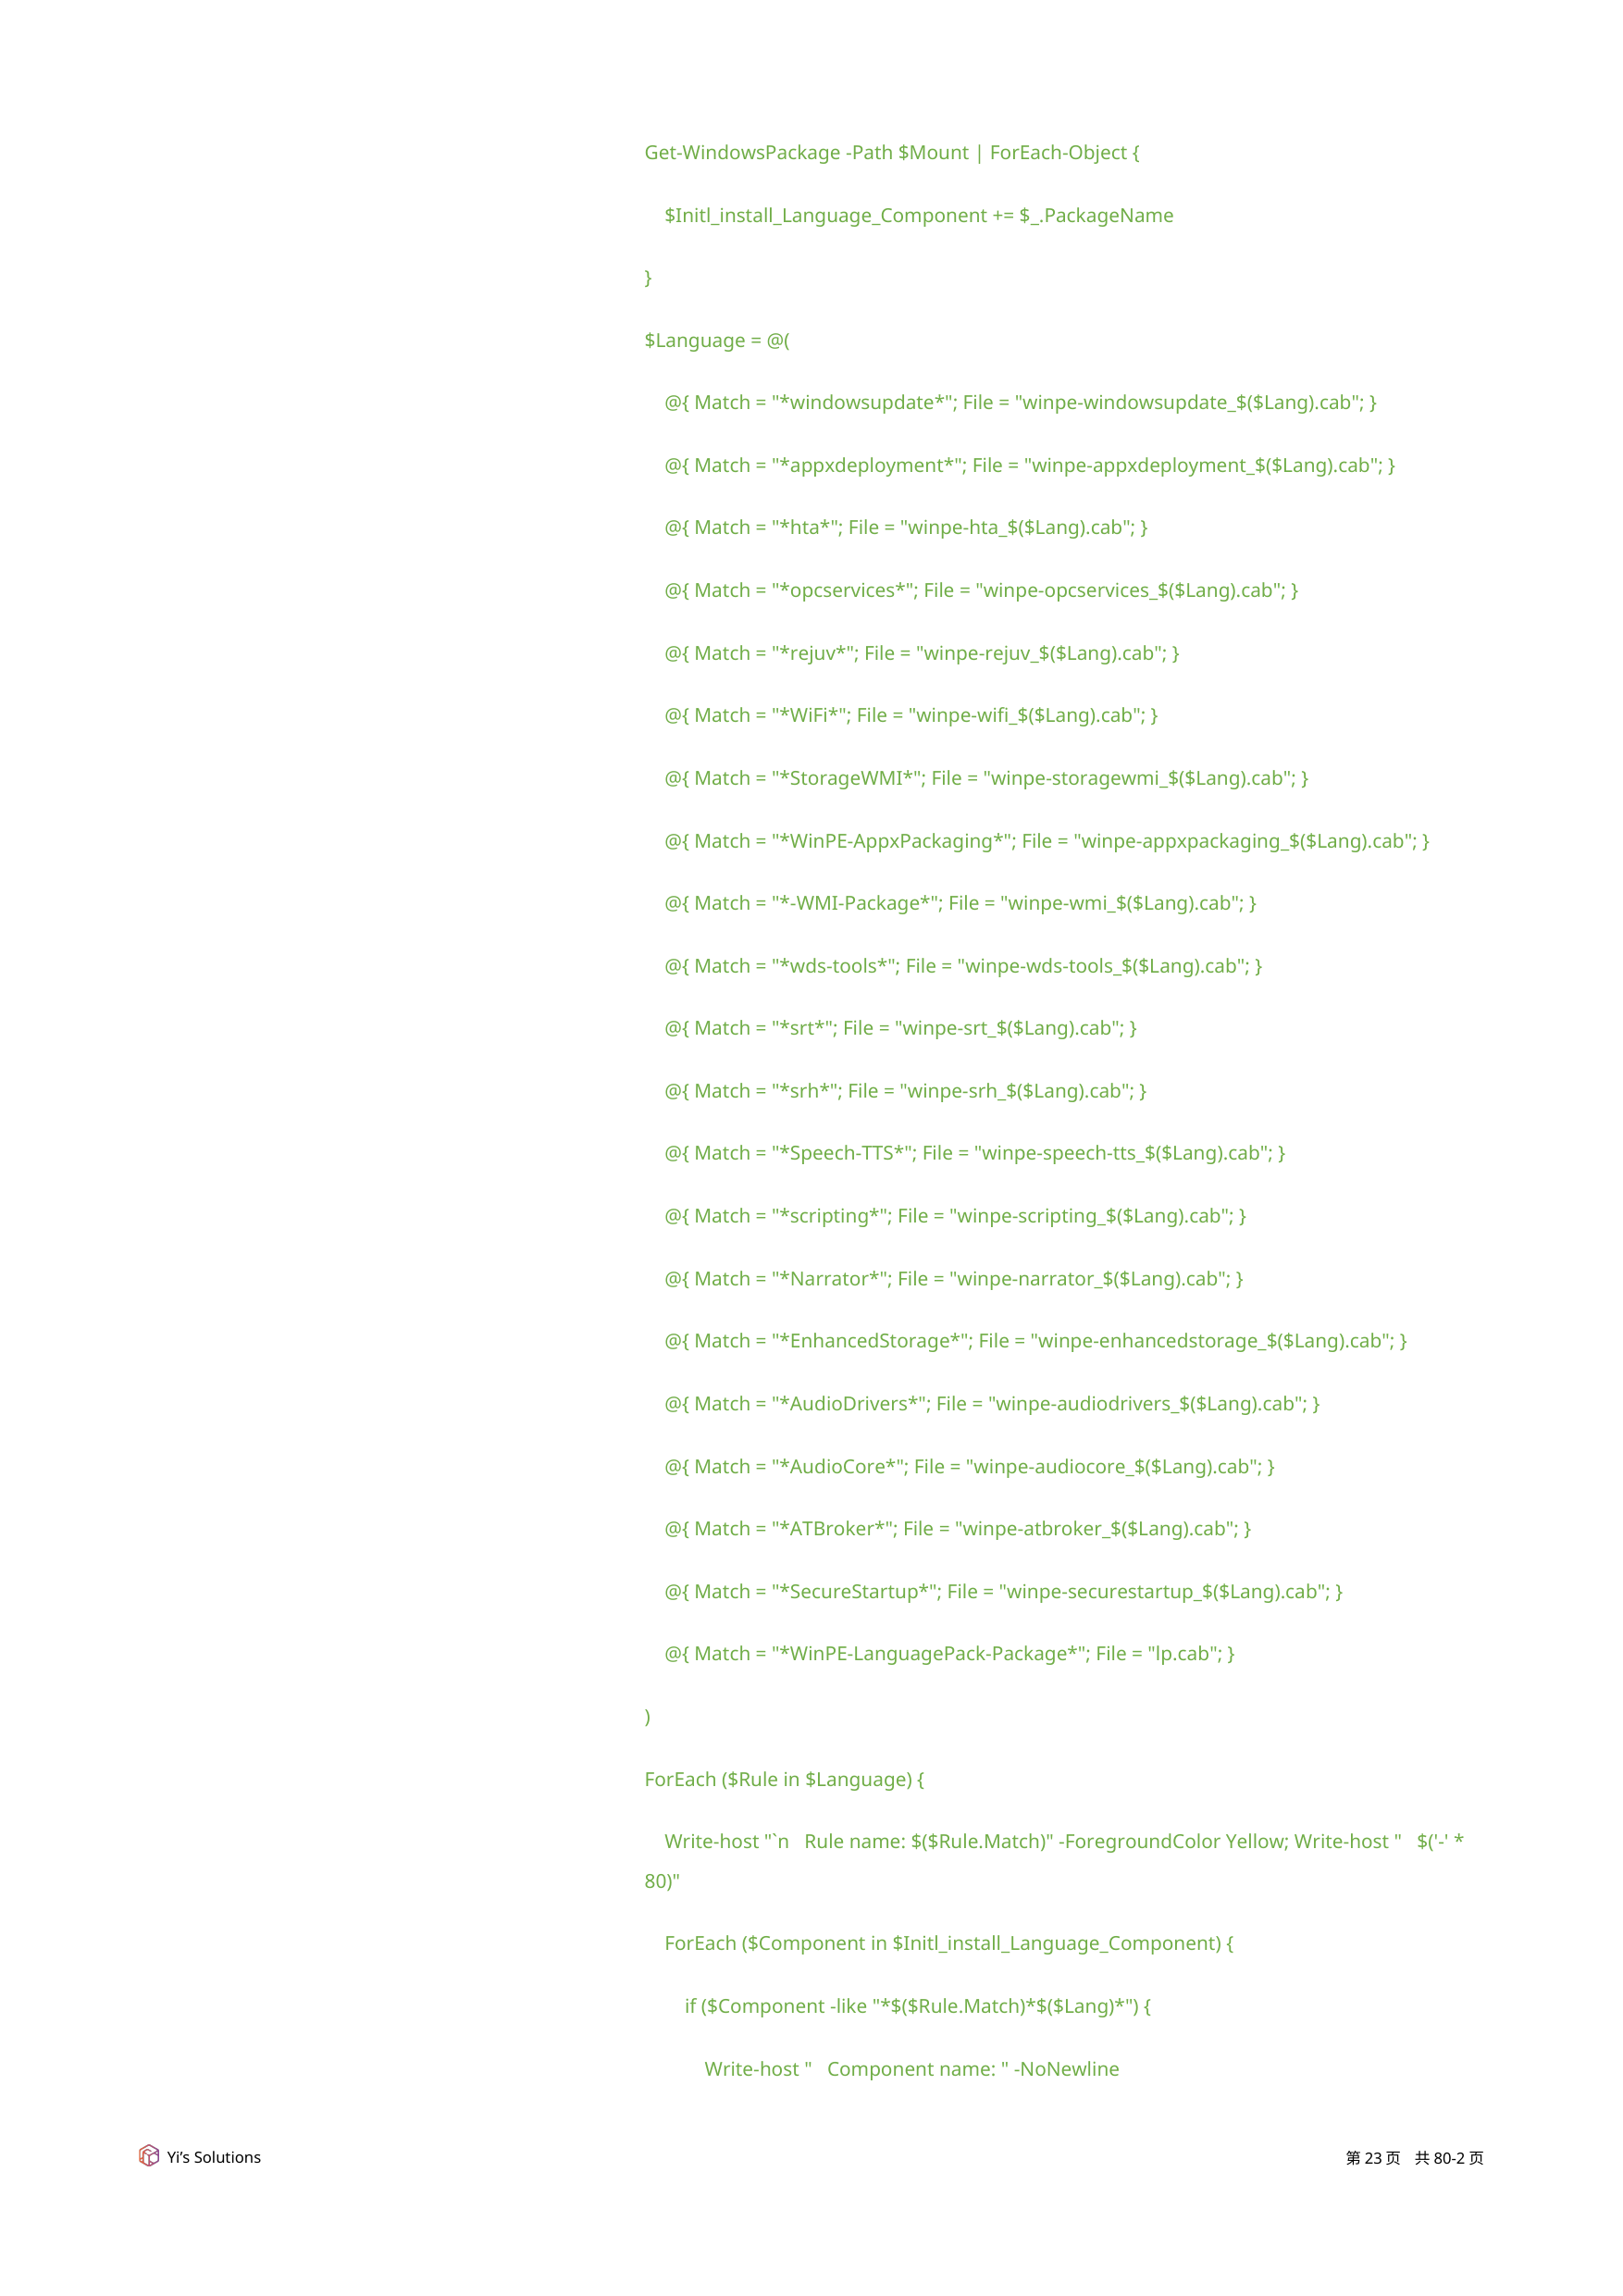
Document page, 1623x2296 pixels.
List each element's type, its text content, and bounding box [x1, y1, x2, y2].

text @{ Match = "*WinPE-AppxPackaging*"; File = "winpe-appxpackaging_$($Lang).cab"; } [644, 827, 1484, 853]
text @{ Match = "*Narrator*"; File = "winpe-narrator_$($Lang).cab"; } [644, 1265, 1484, 1291]
text $Language = @( [644, 327, 1484, 353]
text $Initl_install_Language_Component += $_.PackageName [644, 202, 1484, 228]
text } [644, 264, 1484, 291]
text @{ Match = "*srt*"; File = "winpe-srt_$($Lang).cab"; } [644, 1014, 1484, 1041]
text ) [644, 1703, 1484, 1729]
text Write-host "`n Rule name: $($Rule.Match)" -ForegroundColor Yellow; Write-host " $('-' * 80)" [644, 1828, 1484, 1893]
text if ($Component -like "*$($Rule.Match)*$($Lang)*") { [644, 1992, 1484, 2019]
text @{ Match = "*appxdeployment*"; File = "winpe-appxdeployment_$($Lang).cab"; } [644, 452, 1484, 478]
text @{ Match = "*windowsupdate*"; File = "winpe-windowsupdate_$($Lang).cab"; } [644, 389, 1484, 416]
text @{ Match = "*wds-tools*"; File = "winpe-wds-tools_$($Lang).cab"; } [644, 952, 1484, 978]
text Get-WindowsPackage -Path $Mount | ForEach-Object { [644, 139, 1484, 165]
text @{ Match = "*Speech-TTS*"; File = "winpe-speech-tts_$($Lang).cab"; } [644, 1140, 1484, 1166]
text @{ Match = "*rejuv*"; File = "winpe-rejuv_$($Lang).cab"; } [644, 639, 1484, 665]
text @{ Match = "*EnhancedStorage*"; File = "winpe-enhancedstorage_$($Lang).cab"; } [644, 1327, 1484, 1354]
text @{ Match = "*SecureStartup*"; File = "winpe-securestartup_$($Lang).cab"; } [644, 1578, 1484, 1604]
text @{ Match = "*StorageWMI*"; File = "winpe-storagewmi_$($Lang).cab"; } [644, 764, 1484, 790]
text @{ Match = "*-WMI-Package*"; File = "winpe-wmi_$($Lang).cab"; } [644, 889, 1484, 916]
text @{ Match = "*AudioDrivers*"; File = "winpe-audiodrivers_$($Lang).cab"; } [644, 1390, 1484, 1417]
text ForEach ($Component in $Initl_install_Language_Component) { [644, 1930, 1484, 1956]
text @{ Match = "*scripting*"; File = "winpe-scripting_$($Lang).cab"; } [644, 1202, 1484, 1229]
text Write-host " Component name: " -NoNewline [644, 2055, 1484, 2081]
text @{ Match = "*AudioCore*"; File = "winpe-audiocore_$($Lang).cab"; } [644, 1453, 1484, 1479]
text @{ Match = "*opcservices*"; File = "winpe-opcservices_$($Lang).cab"; } [644, 577, 1484, 603]
text @{ Match = "*ATBroker*"; File = "winpe-atbroker_$($Lang).cab"; } [644, 1515, 1484, 1542]
text ForEach ($Rule in $Language) { [644, 1766, 1484, 1792]
picture [139, 2144, 159, 2166]
text @{ Match = "*WinPE-LanguagePack-Package*"; File = "lp.cab"; } [644, 1640, 1484, 1667]
text @{ Match = "*WiFi*"; File = "winpe-wifi_$($Lang).cab"; } [644, 701, 1484, 728]
text @{ Match = "*hta*"; File = "winpe-hta_$($Lang).cab"; } [644, 515, 1484, 540]
text @{ Match = "*srh*"; File = "winpe-srh_$($Lang).cab"; } [644, 1077, 1484, 1103]
